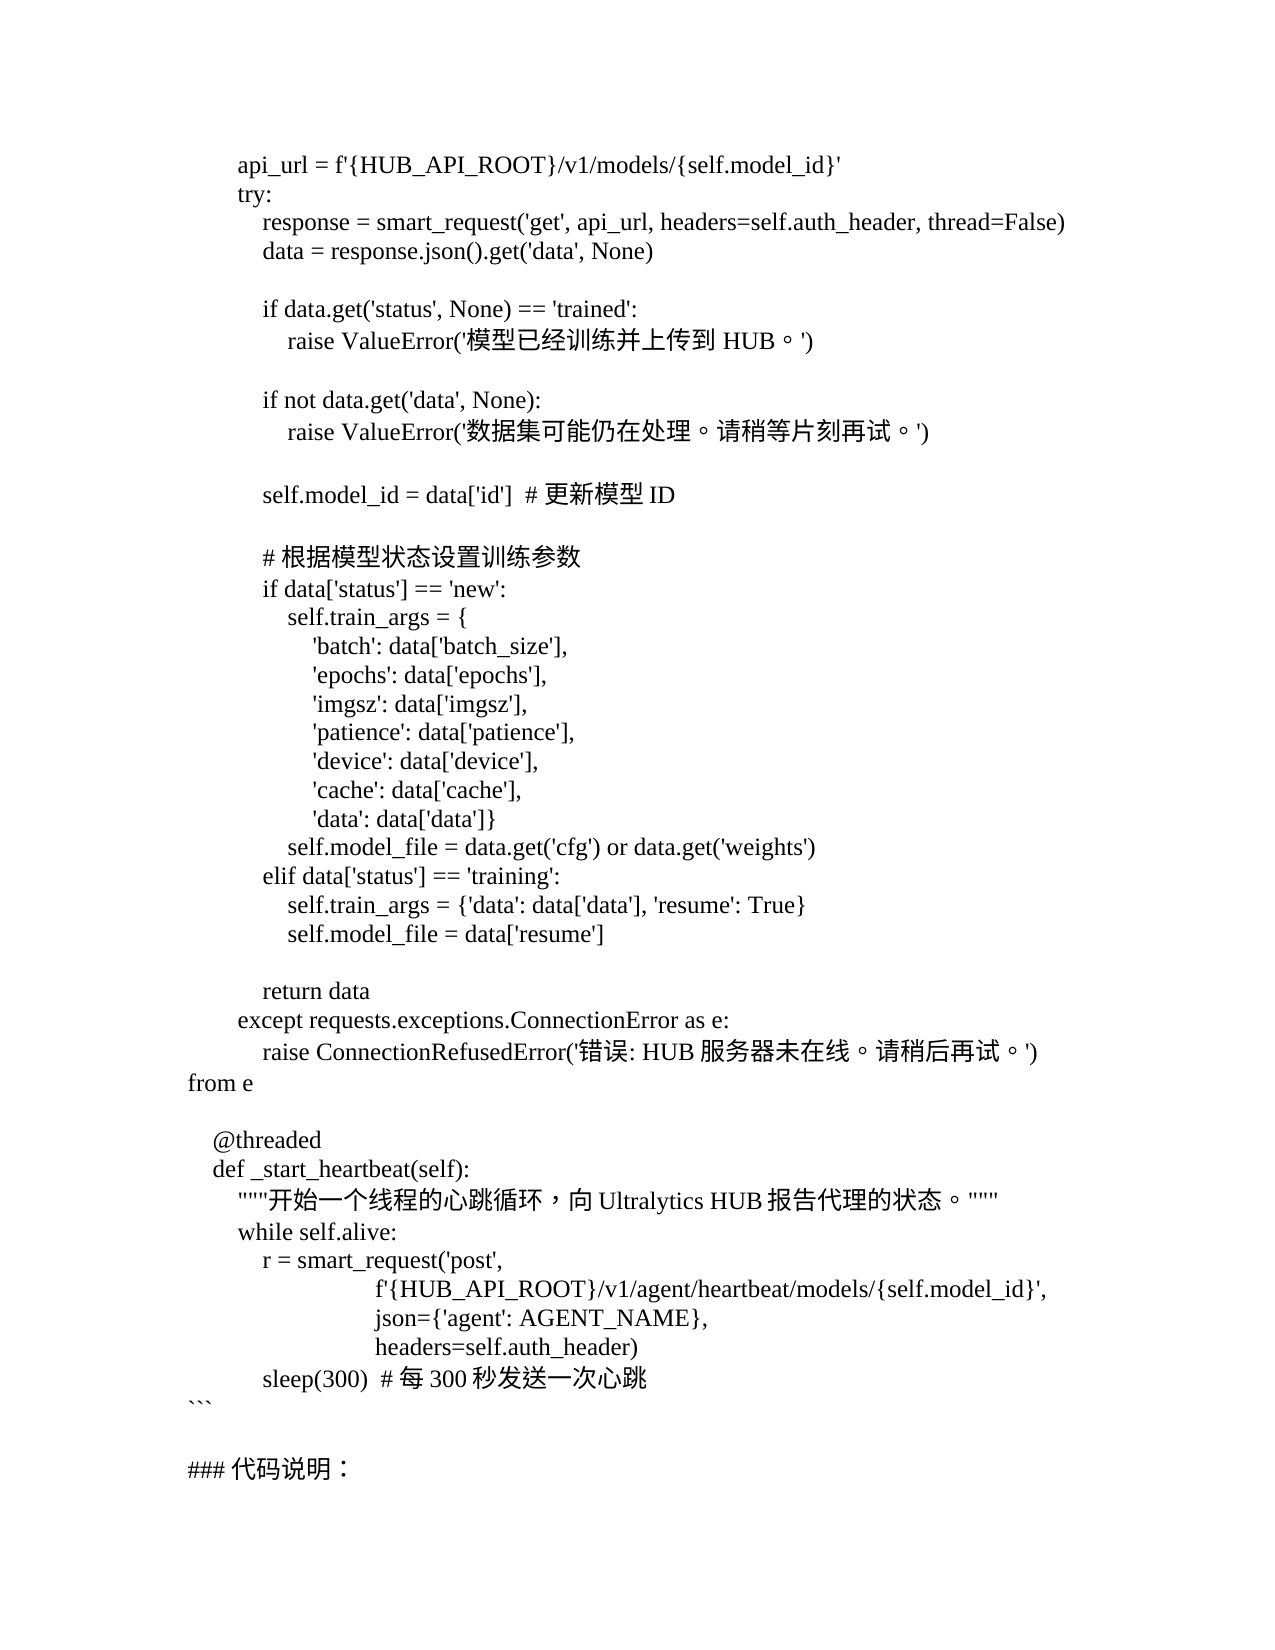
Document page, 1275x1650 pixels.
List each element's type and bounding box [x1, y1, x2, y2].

text [187, 150, 1087, 1486]
